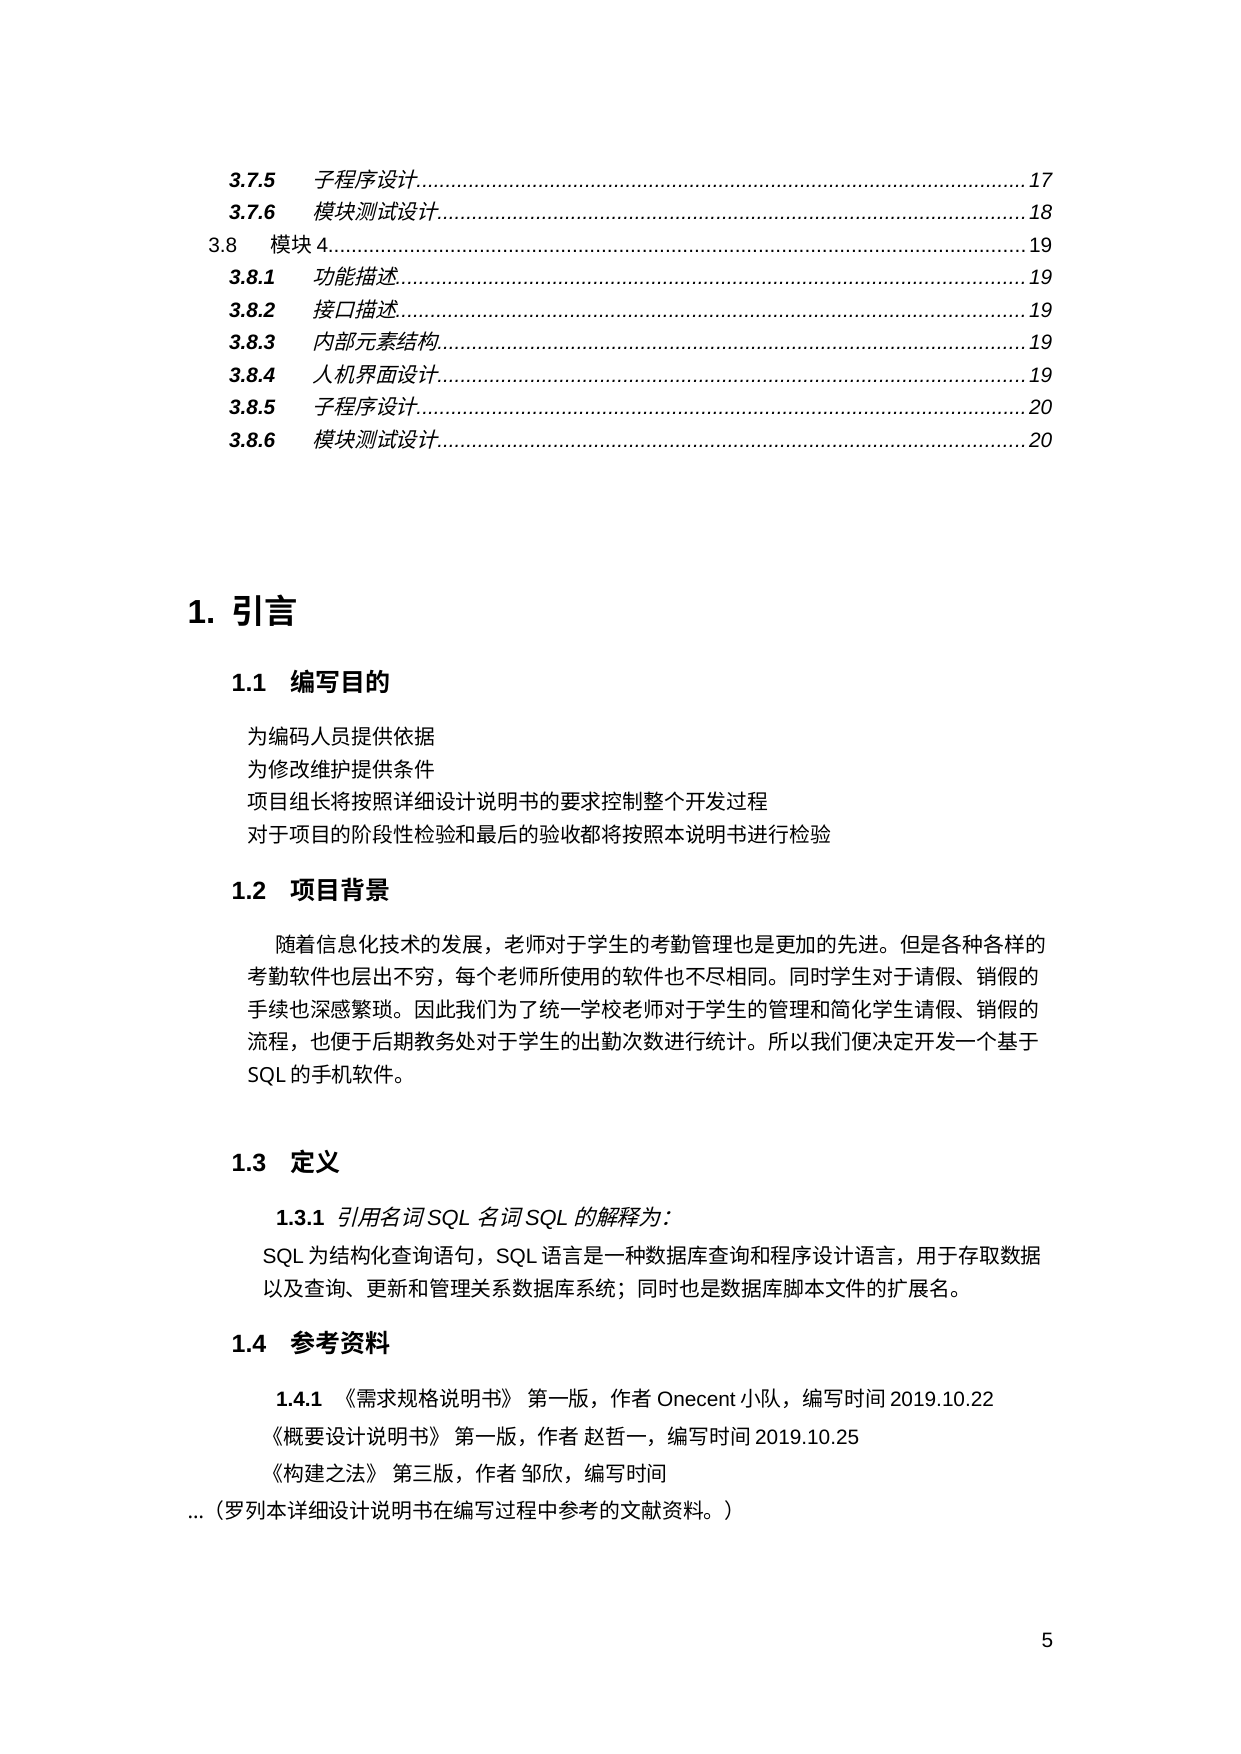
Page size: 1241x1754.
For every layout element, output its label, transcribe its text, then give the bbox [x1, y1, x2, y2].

text 对于项目的阶段性检验和最后的验收都将按照本说明书进行检验 [231, 817, 1053, 849]
subtitle 《需求规格说明书》 第一版，作者 Onecent小队，编写时间2019.10.22 [276, 1381, 1053, 1413]
subtitle 定义 [231, 1128, 1053, 1193]
text SQL为结构化查询语句，SQL语言是一种数据库查询和程序设计语言，用于存取数据以及查询、更新和管理关系数据库系统；同时也是数据库脚本文件的扩展名。 [262, 1238, 1053, 1303]
text 《构建之法》 第三版，作者 邹欣，编写时间 [262, 1456, 1053, 1489]
subtitle 引用名词SQL 名词SQL的解释为： [276, 1199, 1053, 1232]
text 项目组长将按照详细设计说明书的要求控制整个开发过程 [231, 784, 1053, 817]
text 为编码人员提供依据 [231, 719, 1053, 752]
text 为修改维护提供条件 [231, 752, 1053, 784]
subtitle 参考资料 [231, 1309, 1053, 1374]
subtitle 项目背景 [231, 856, 1053, 921]
text 随着信息化技术的发展，老师对于学生的考勤管理也是更加的先进。但是各种各样的考勤软件也层出不穷，每个老师所使用的软件也不尽相同。同时学生对于请假、销假的手续也深感繁琐。因此我们为了统一学校老师对于学生的管理和简化学生请假、销假的流程，也便于后期教务处对于学生的出勤次数进行统计。所以我们便决定开发一个基于SQL的手机软件。 [247, 927, 1053, 1089]
subtitle 编写目的 [231, 648, 1053, 713]
text …（罗列本详细设计说明书在编写过程中参考的文献资料。） [187, 1493, 1053, 1525]
text 《概要设计说明书》 第一版，作者 赵哲一，编写时间2019.10.25 [262, 1419, 1053, 1452]
subtitle 引言 [187, 577, 1053, 642]
